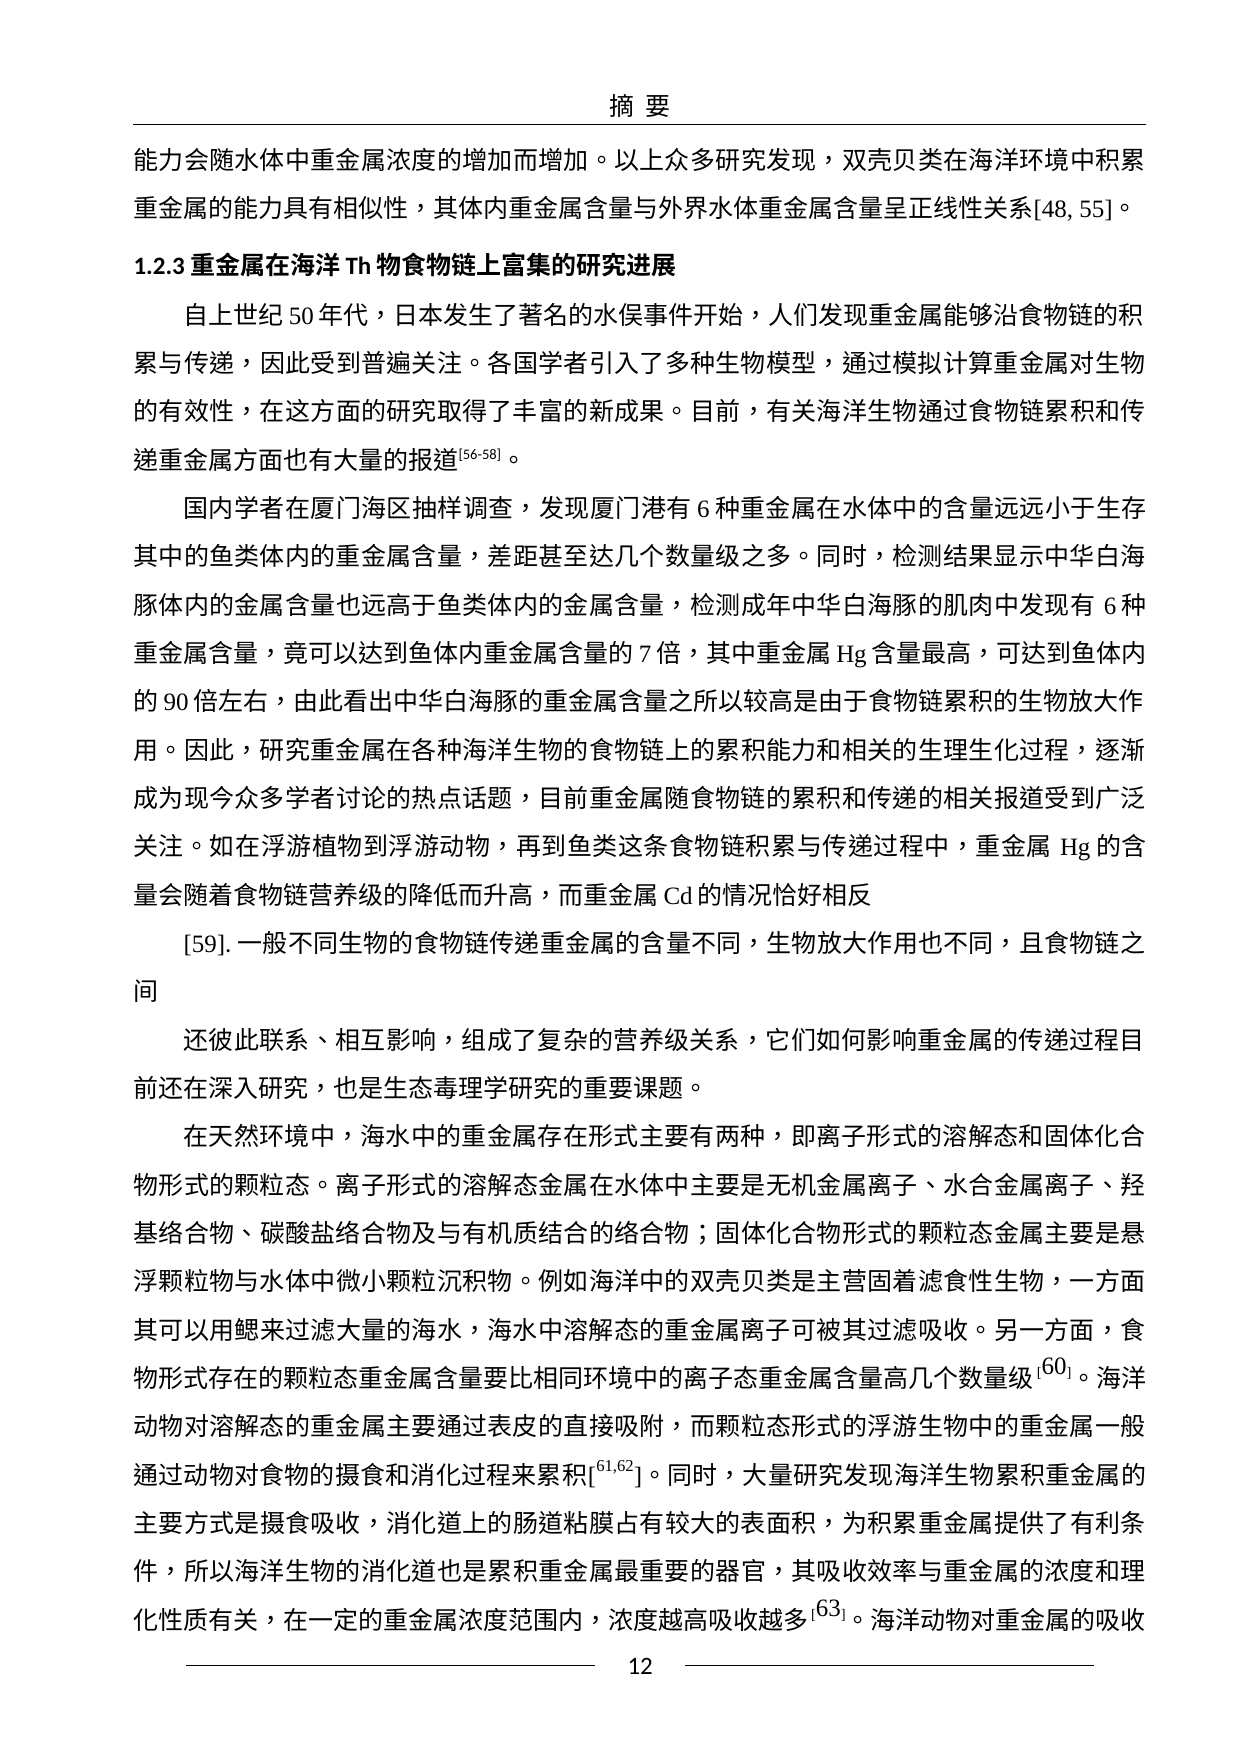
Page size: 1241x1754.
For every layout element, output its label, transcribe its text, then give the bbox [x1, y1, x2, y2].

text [133, 1104, 1146, 1635]
text 自上世纪50年代，日本发生了著名的水俣事件开始，人们发现重金属能够沿食物链的积累与传递，因此受到普遍关注。各国学者引入了多种生物模型，通过模拟计算重金属对生物的有效性，在这方面的研究取得了丰富的新成果。目前，有关海洋生物通过食物链累积和传递重金属方面也有大量的报道[56-58]。 [133, 282, 1146, 475]
text [59]. 一般不同生物的食物链传递重金属的含量不同，生物放大作用也不同，且食物链之间 [133, 910, 1146, 1007]
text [133, 127, 1146, 224]
subtitle 1.2.3 重金属在海洋Th物食物链上富集的研究进展 [133, 248, 1146, 282]
text 国内学者在厦门海区抽样调查，发现厦门港有6种重金属在水体中的含量远远小于生存其中的鱼类体内的重金属含量，差距甚至达几个数量级之多。同时，检测结果显示中华白海豚体内的金属含量也远高于鱼类体内的金属含量，检测成年中华白海豚的肌肉中发现有6种重金属含量，竟可以达到鱼体内重金属含量的7倍，其中重金属Hg含量最高，可达到鱼体内的90倍左右，由此看出中华白海豚的重金属含量之所以较高是由于食物链累积的生物放大作用。因此，研究重金属在各种海洋生物的食物链上的累积能力和相关的生理生化过程，逐渐成为现今众多学者讨论的热点话题，目前重金属随食物链的累积和传递的相关报道受到广泛关注。如在浮游植物到浮游动物，再到鱼类这条食物链积累与传递过程中，重金属Hg的含量会随着食物链营养级的降低而升高，而重金属Cd的情况恰好相反 [133, 475, 1146, 910]
text 还彼此联系、相互影响，组成了复杂的营养级关系，它们如何影响重金属的传递过程目前还在深入研究，也是生态毒理学研究的重要课题。 [133, 1007, 1146, 1104]
